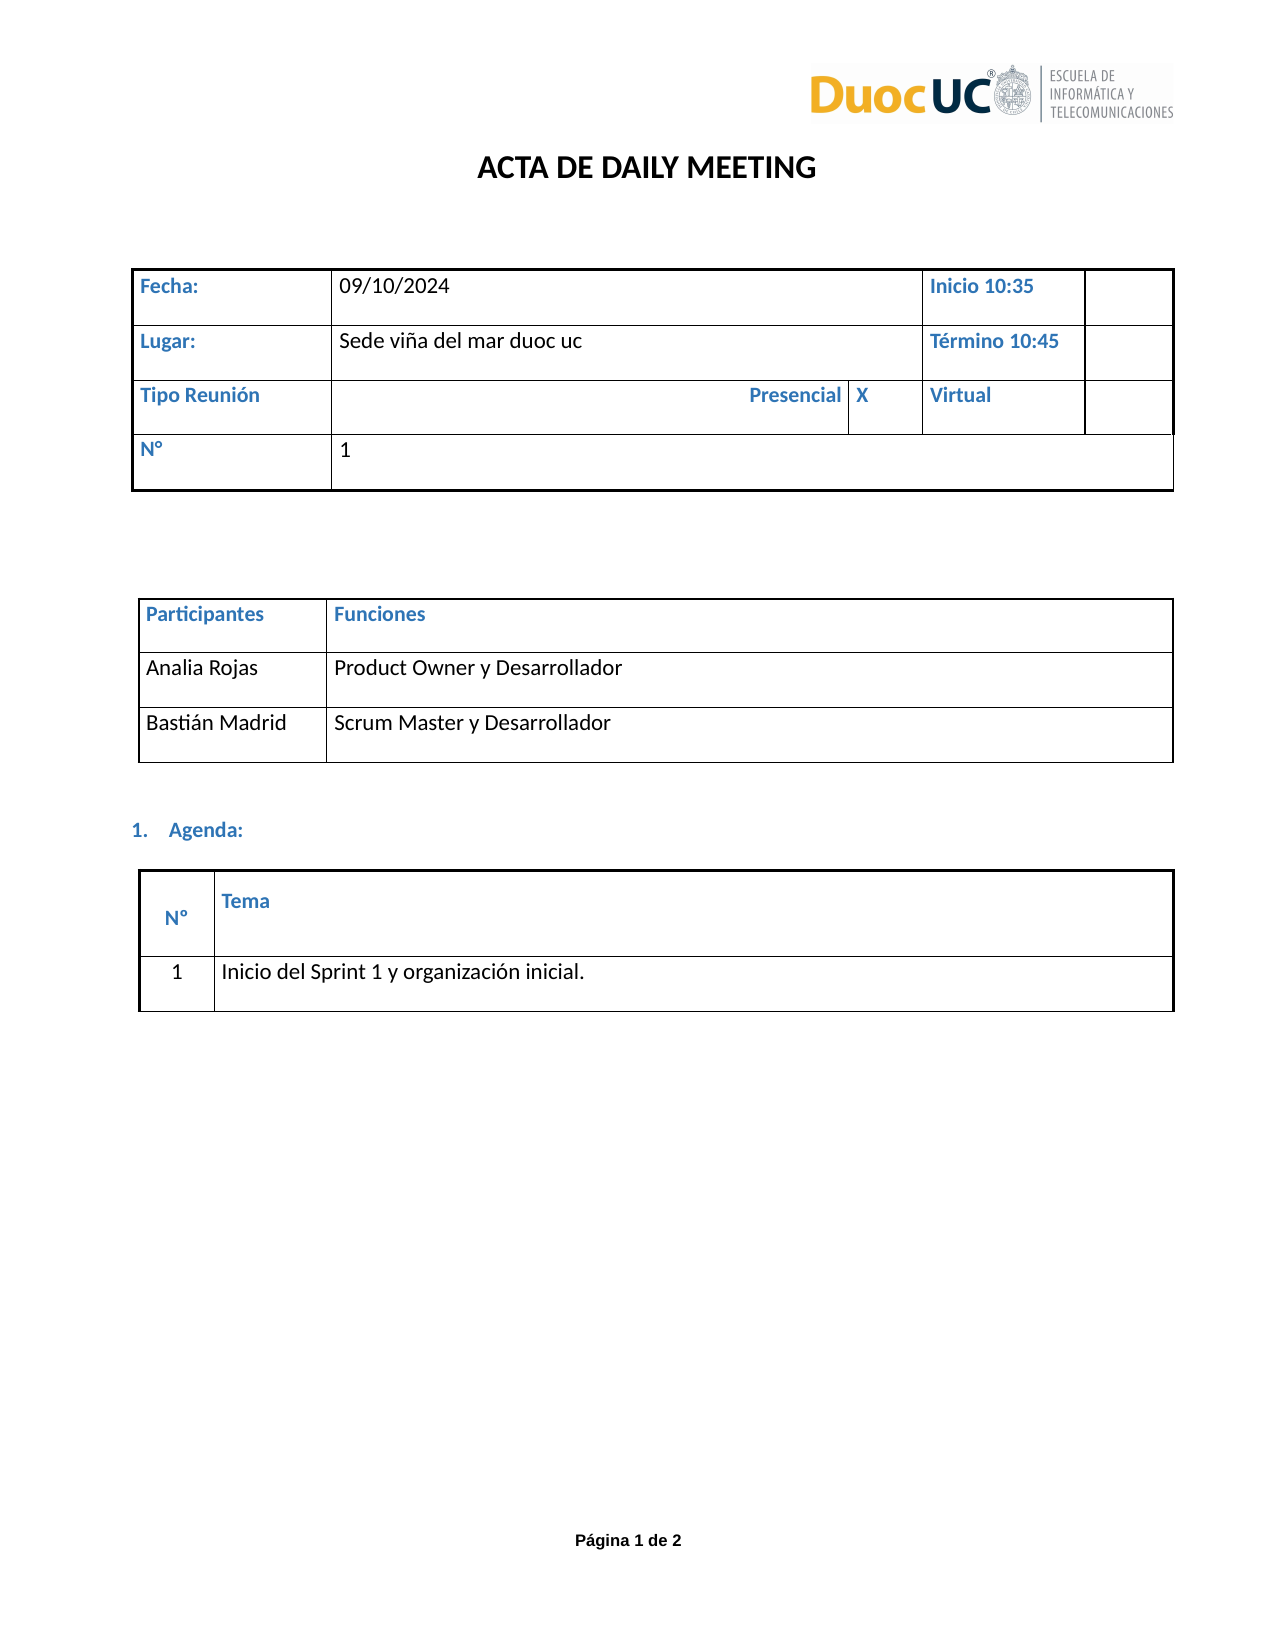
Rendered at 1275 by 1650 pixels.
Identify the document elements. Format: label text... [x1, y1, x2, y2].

list Agenda: [131, 816, 1162, 842]
table_cell Lugar: [134, 326, 331, 380]
table_cell Product Owner y Desarrollador [327, 653, 1172, 707]
text ACTA DE DAILY MEETING [131, 146, 1162, 186]
table_cell [1086, 326, 1172, 380]
table_header [1086, 271, 1172, 325]
picture [810, 63, 1174, 124]
table_cell 1 [141, 957, 214, 1011]
table_cell Tipo Reunión [134, 381, 331, 434]
table_header Funciones [327, 600, 1172, 652]
table_cell Analia Rojas [140, 653, 326, 707]
table_header 09/10/2024 [332, 271, 922, 325]
table_cell Virtual [923, 381, 1084, 434]
table_cell Inicio del Sprint 1 y organización inicial. [215, 957, 1172, 1011]
table_header Fecha: [134, 271, 331, 325]
table_cell X [849, 381, 922, 434]
table_header Nº [141, 872, 214, 956]
table_header Participantes [140, 600, 326, 652]
table_cell Scrum Master y Desarrollador [327, 708, 1172, 762]
table_cell [1086, 381, 1172, 434]
table_cell Sede viña del mar duoc uc [332, 326, 922, 380]
table_cell 1 [332, 434, 1173, 489]
table_header Tema [215, 872, 1172, 956]
table_cell N° [134, 435, 331, 489]
table_cell Término 10:45 [923, 326, 1084, 380]
table_cell Bastián Madrid [140, 708, 326, 762]
table_header Inicio 10:35 [923, 271, 1084, 325]
table_cell Presencial [332, 381, 848, 434]
